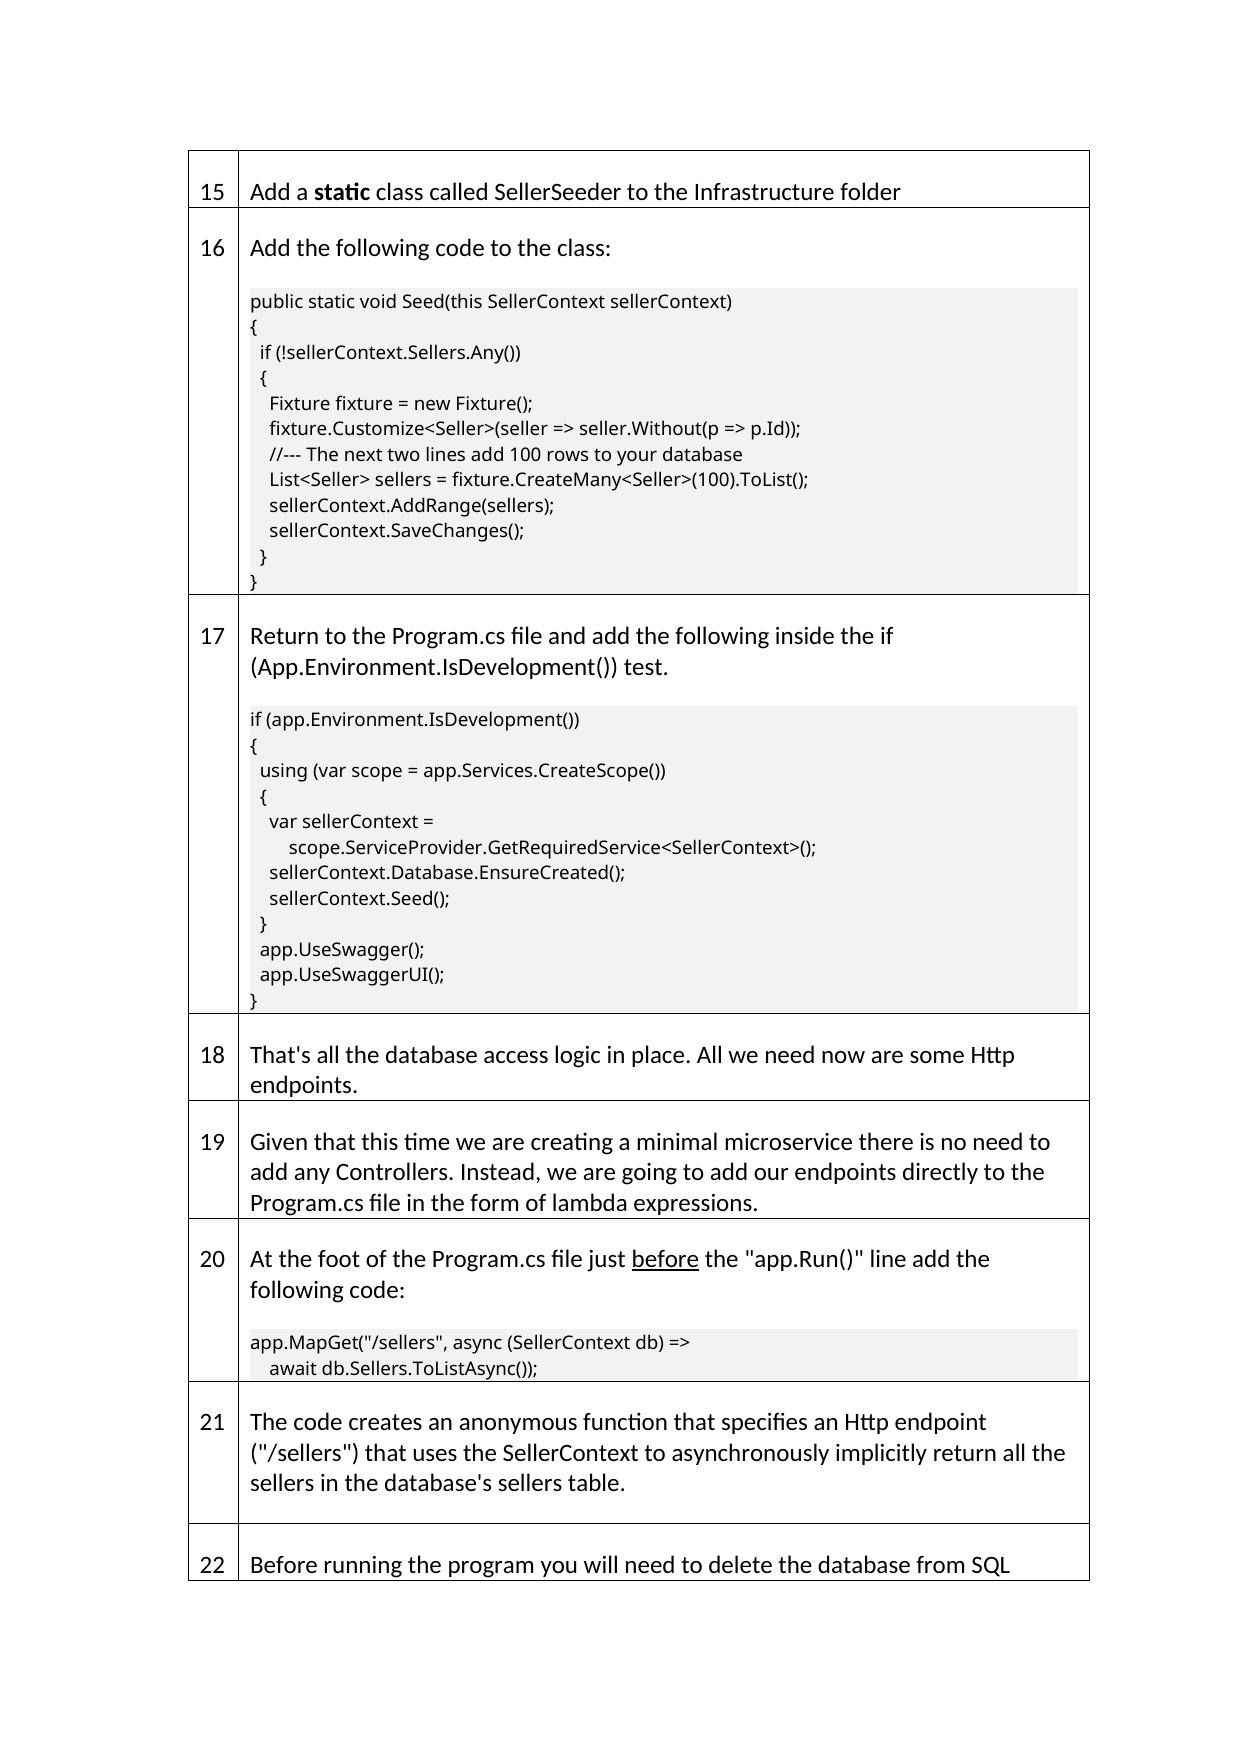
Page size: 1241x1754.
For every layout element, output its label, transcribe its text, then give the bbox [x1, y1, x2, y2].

table_cell Given that this time we are creating a minimal microservice there is no need to add any Controllers. Instead, we are going to add our endpoints directly to the Program.cs file in the form of lambda expressions. [239, 1101, 1089, 1217]
table_cell 16 [189, 208, 238, 594]
table_cell 22 [189, 1524, 238, 1580]
table_cell Add the following code to the class: public static void Seed(this SellerContext sellerContext) { if (!sellerContext.Sellers.Any()) { Fixture fixture = new Fixture(); fixture.Customize<Seller>(seller => seller.Without(p => p.Id)); //--- The next two lines add 100 rows to your database List<Seller> sellers = fixture.CreateMany<Seller>(100).ToList(); sellerContext.AddRange(sellers); sellerContext.SaveChanges(); } } [239, 208, 1089, 594]
table_cell At the foot of the Program.cs file just before the "app.Run()" line add the following code: app.MapGet("/sellers", async (SellerContext db) => await db.Sellers.ToListAsync()); [239, 1219, 1089, 1381]
table_cell 18 [189, 1014, 238, 1100]
table_cell That's all the database access logic in place. All we need now are some Http endpoints. [239, 1014, 1089, 1100]
table_cell The code creates an anonymous function that specifies an Http endpoint ("/sellers") that uses the SellerContext to asynchronously implicitly return all the sellers in the database's sellers table. [239, 1382, 1089, 1523]
table_cell 17 [189, 595, 238, 1013]
table_cell Return to the Program.cs file and add the following inside the if (App.Environment.IsDevelopment()) test. if (app.Environment.IsDevelopment()) { using (var scope = app.Services.CreateScope()) { var sellerContext = scope.ServiceProvider.GetRequiredService<SellerContext>(); sellerContext.Database.EnsureCreated(); sellerContext.Seed(); } app.UseSwagger(); app.UseSwaggerUI(); } [239, 595, 1089, 1013]
table_cell 20 [189, 1219, 238, 1381]
table_cell Add a static class called SellerSeeder to the Infrastructure folder [239, 151, 1089, 207]
table_cell 21 [189, 1382, 238, 1523]
table_cell 15 [189, 151, 238, 207]
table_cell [239, 1524, 1089, 1580]
table_cell 19 [189, 1101, 238, 1217]
